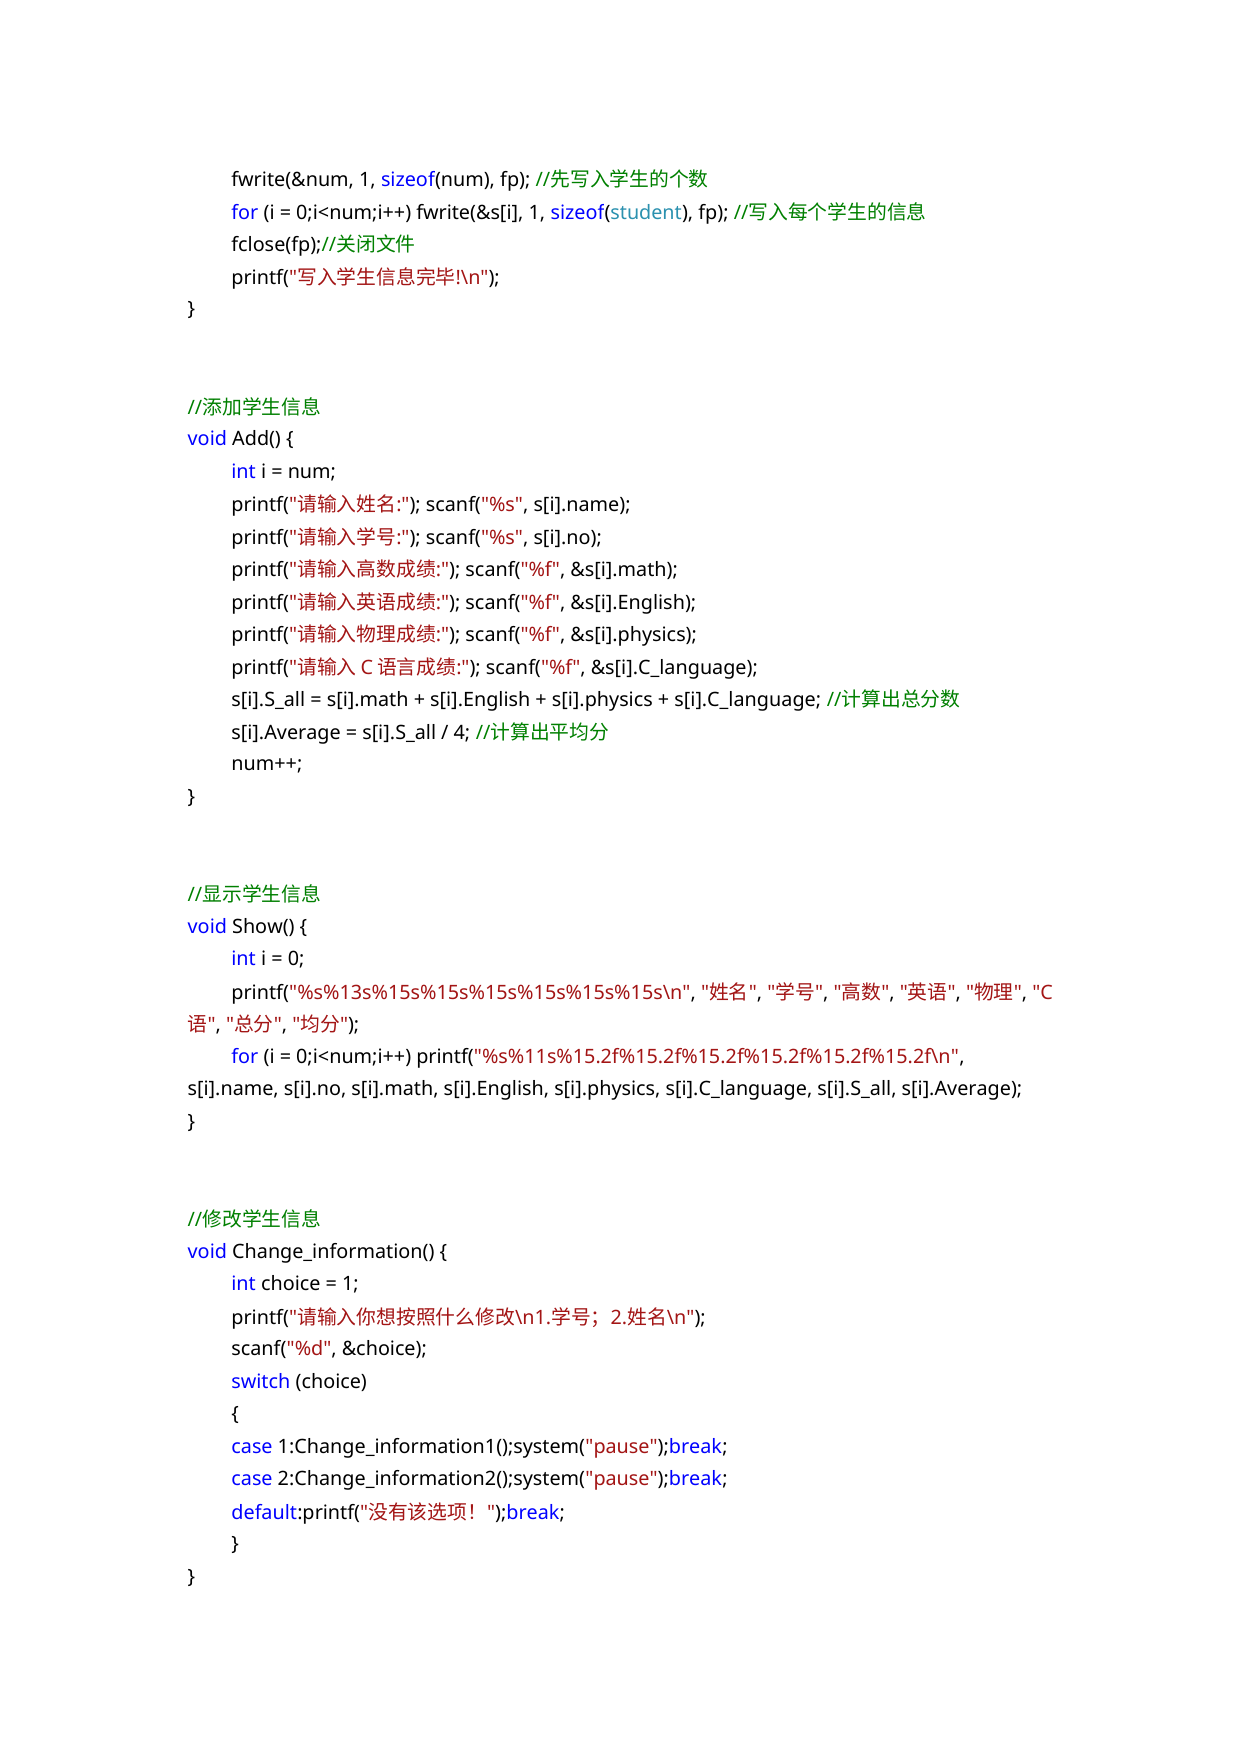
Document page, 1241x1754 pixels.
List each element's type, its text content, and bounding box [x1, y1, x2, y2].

text printf("请输入学号:"); scanf("%s", s[i].no); [187, 519, 1053, 552]
text //修改学生信息 [187, 1202, 1053, 1234]
text void Add() { [187, 422, 1053, 454]
text printf("写入学生信息完毕!\n"); [187, 259, 1053, 292]
text printf("请输入你想按照什么修改\n1.学号；2.姓名\n"); [187, 1299, 1053, 1332]
text printf("请输入高数成绩:"); scanf("%f", &s[i].math); [187, 552, 1053, 584]
text printf("请输入C语言成绩:"); scanf("%f", &s[i].C_language); [187, 649, 1053, 682]
text void Change_information() { [187, 1234, 1053, 1267]
text printf("%s%13s%15s%15s%15s%15s%15s%15s\n", "姓名", "学号", "高数", "英语", "物理", "C语", "总分", "均分"); [187, 974, 1053, 1039]
text //添加学生信息 [187, 389, 1053, 422]
text fwrite(&num, 1, sizeof(num), fp); //先写入学生的个数 [187, 162, 1053, 194]
text printf("请输入物理成绩:"); scanf("%f", &s[i].physics); [187, 617, 1053, 649]
text void Show() { [187, 909, 1053, 942]
text for (i = 0;i<num;i++) printf("%s%11s%15.2f%15.2f%15.2f%15.2f%15.2f%15.2f\n", s[i].name, s[i].no, s[i].math, s[i].English, s[i].physics, s[i].C_language, s[i].S_all, s[i].Average); [187, 1039, 1053, 1104]
text } [187, 1104, 1053, 1137]
text } [187, 779, 1053, 812]
text //显示学生信息 [187, 877, 1053, 909]
text default:printf("没有该选项！");break; [187, 1494, 1053, 1527]
text fclose(fp);//关闭文件 [187, 227, 1053, 259]
text } [187, 292, 1053, 324]
text } [187, 1559, 1053, 1592]
text scanf("%d", &choice); [187, 1332, 1053, 1364]
text case 1:Change_information1();system("pause");break; [187, 1429, 1053, 1462]
text s[i].Average = s[i].S_all / 4; //计算出平均分 [187, 714, 1053, 747]
text { [187, 1397, 1053, 1429]
text int i = num; [187, 454, 1053, 487]
text for (i = 0;i<num;i++) fwrite(&s[i], 1, sizeof(student), fp); //写入每个学生的信息 [187, 194, 1053, 227]
text switch (choice) [187, 1364, 1053, 1397]
text num++; [187, 747, 1053, 779]
text int choice = 1; [187, 1267, 1053, 1299]
text s[i].S_all = s[i].math + s[i].English + s[i].physics + s[i].C_language; //计算出总分数 [187, 682, 1053, 714]
text printf("请输入英语成绩:"); scanf("%f", &s[i].English); [187, 584, 1053, 617]
text case 2:Change_information2();system("pause");break; [187, 1462, 1053, 1494]
text printf("请输入姓名:"); scanf("%s", s[i].name); [187, 487, 1053, 519]
text int i = 0; [187, 942, 1053, 974]
text } [187, 1527, 1053, 1559]
